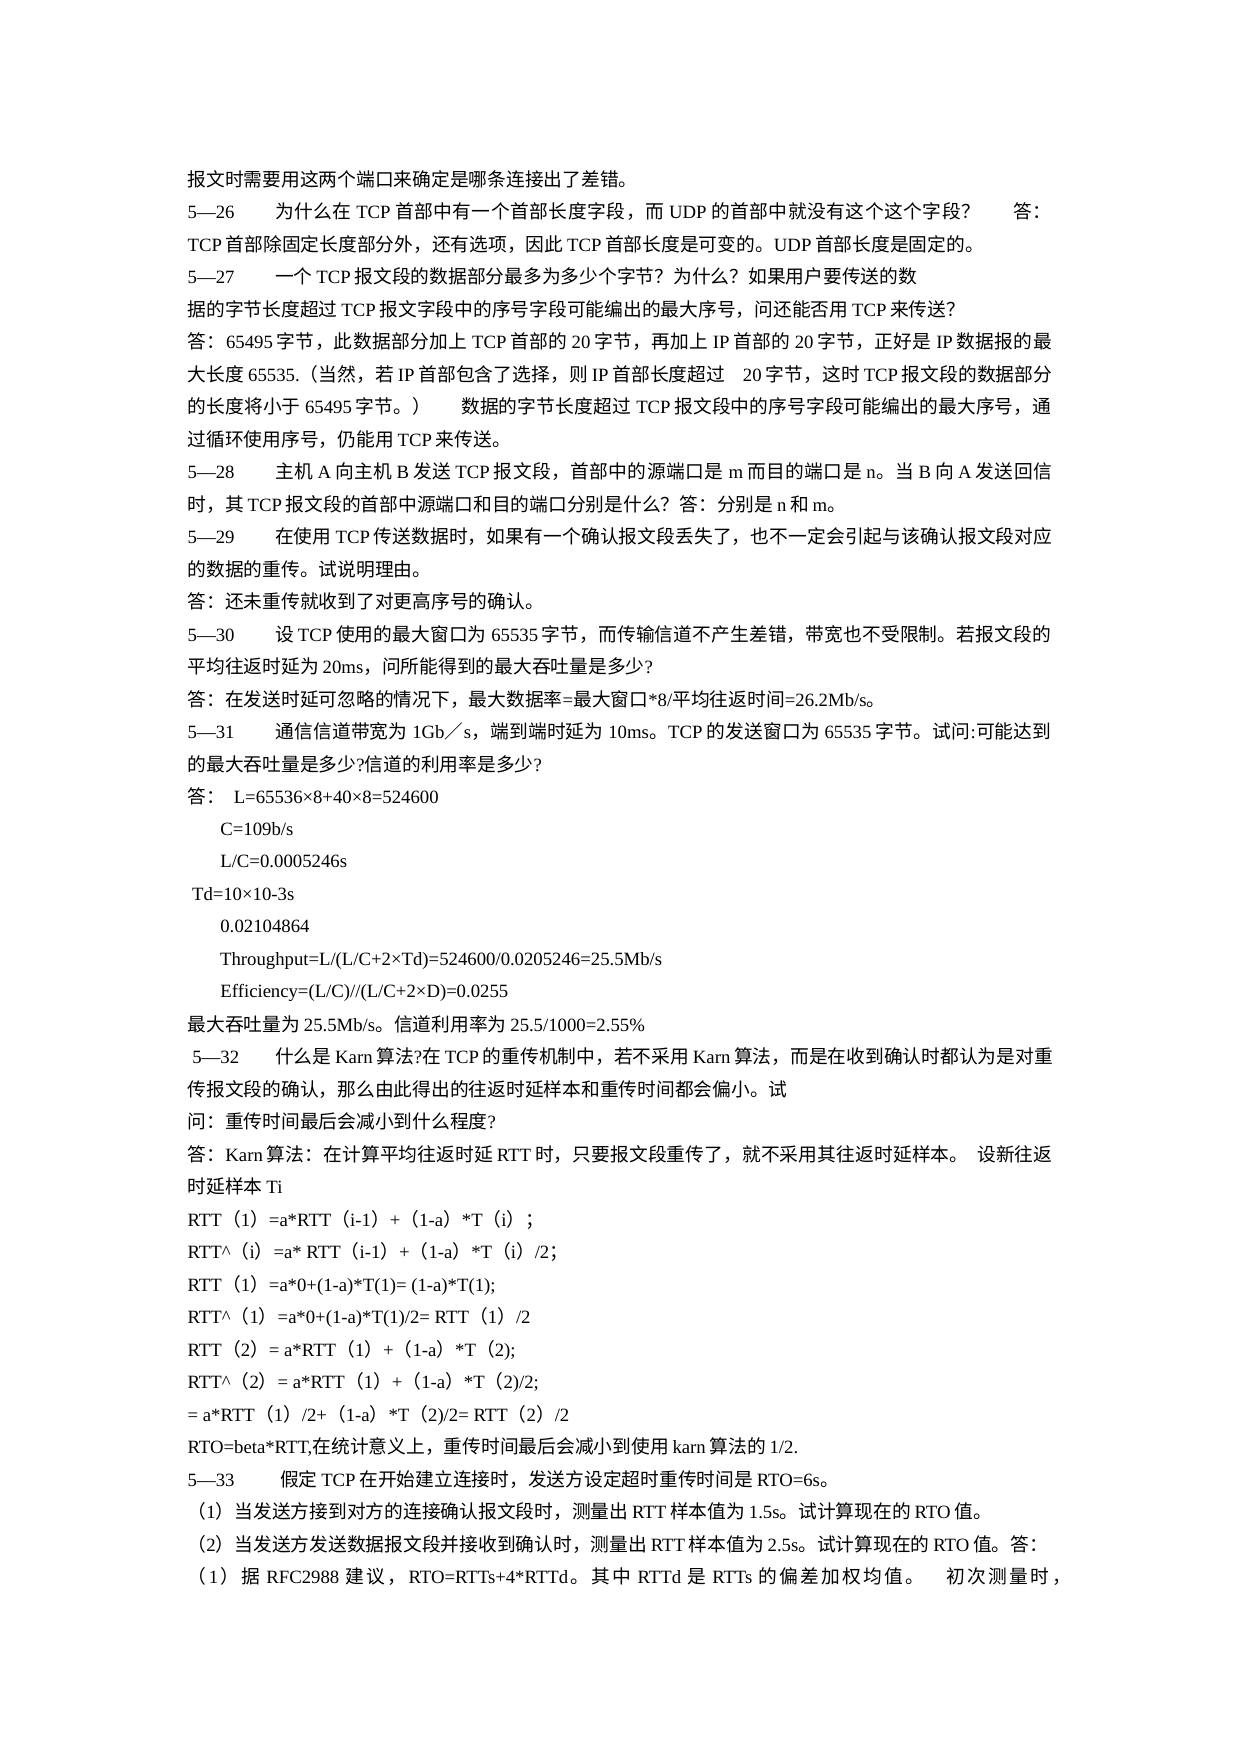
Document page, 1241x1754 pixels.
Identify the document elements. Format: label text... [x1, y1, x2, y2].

text RTT^（2）= a*RTT（1）+（1-a）*T（2)/2; [187, 1364, 1053, 1397]
text 答：Karn算法：在计算平均往返时延RTT时，只要报文段重传了，就不采用其往返时延样本。 设新往返时延样本Ti [187, 1137, 1053, 1202]
text RTT^（i）=a* RTT（i-1）+（1-a）*T（i）/2； [187, 1234, 1053, 1267]
text 答：65495字节，此数据部分加上TCP首部的20字节，再加上IP首部的20字节，正好是IP数据报的最大长度65535.（当然，若IP首部包含了选择，则IP首部长度超过 20字节，这时TCP报文段的数据部分的长度将小于65495字节。） 数据的字节长度超过TCP报文段中的序号字段可能编出的最大序号，通过循环使用序号，仍能用TCP来传送。 [187, 324, 1053, 454]
text Throughput=L/(L/C+2×Td)=524600/0.0205246=25.5Mb/s [187, 942, 1053, 974]
text RTT^（1）=a*0+(1-a)*T(1)/2= RTT（1）/2 [187, 1299, 1053, 1332]
text 答： L=65536×8+40×8=524600 [187, 779, 1053, 812]
text RTT（1）=a*0+(1-a)*T(1)= (1-a)*T(1); [187, 1267, 1053, 1299]
text 5—30 设TCP使用的最大窗口为65535字节，而传输信道不产生差错，带宽也不受限制。若报文段的平均往返时延为20ms，问所能得到的最大吞吐量是多少? [187, 617, 1053, 682]
text 据的字节长度超过TCP报文字段中的序号字段可能编出的最大序号，问还能否用TCP来传送？ [187, 292, 1053, 324]
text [187, 1559, 1053, 1592]
text 最大吞吐量为25.5Mb/s。信道利用率为25.5/1000=2.55% [187, 1007, 1053, 1039]
text 5—31 通信信道带宽为1Gb／s，端到端时延为10ms。TCP的发送窗口为65535字节。试问:可能达到的最大吞吐量是多少?信道的利用率是多少? [187, 714, 1053, 779]
text 5—33 假定TCP在开始建立连接时，发送方设定超时重传时间是RTO=6s。 [187, 1462, 1053, 1494]
text C=109b/s [187, 812, 1053, 844]
text 5—29 在使用TCP传送数据时，如果有一个确认报文段丢失了，也不一定会引起与该确认报文段对应的数据的重传。试说明理由。 [187, 519, 1053, 584]
text Efficiency=(L/C)//(L/C+2×D)=0.0255 [187, 974, 1053, 1007]
text RTT（2）= a*RTT（1）+（1-a）*T（2); [187, 1332, 1053, 1364]
text （1）当发送方接到对方的连接确认报文段时，测量出RTT样本值为1.5s。试计算现在的RTO值。 [187, 1494, 1053, 1527]
text L/C=0.0005246s [187, 844, 1053, 877]
text = a*RTT（1）/2+（1-a）*T（2)/2= RTT（2）/2 [187, 1397, 1053, 1429]
text 5—32 什么是Karn算法?在TCP的重传机制中，若不采用Karn算法，而是在收到确认时都认为是对重传报文段的确认，那么由此得出的往返时延样本和重传时间都会偏小。试 [187, 1039, 1053, 1104]
text 5—26 为什么在TCP首部中有一个首部长度字段，而UDP的首部中就没有这个这个字段？ 答：TCP首部除固定长度部分外，还有选项，因此TCP首部长度是可变的。UDP首部长度是固定的。 [187, 194, 1053, 259]
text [187, 162, 1053, 194]
text RTT（1）=a*RTT（i-1）+（1-a）*T（i）； [187, 1202, 1053, 1234]
text 5—28 主机A向主机B发送TCP报文段，首部中的源端口是m而目的端口是n。当B向A发送回信时，其TCP报文段的首部中源端口和目的端口分别是什么？答：分别是n和m。 [187, 454, 1053, 519]
text RTO=beta*RTT,在统计意义上，重传时间最后会减小到使用karn算法的1/2. [187, 1429, 1053, 1462]
text 5—27 一个TCP报文段的数据部分最多为多少个字节？为什么？如果用户要传送的数 [187, 259, 1053, 292]
text 问：重传时间最后会减小到什么程度? [187, 1104, 1053, 1137]
text 0.02104864 [187, 909, 1053, 942]
text （2）当发送方发送数据报文段并接收到确认时，测量出RTT样本值为2.5s。试计算现在的RTO值。答： [187, 1527, 1053, 1559]
text 答：在发送时延可忽略的情况下，最大数据率=最大窗口*8/平均往返时间=26.2Mb/s。 [187, 682, 1053, 714]
text 答：还未重传就收到了对更高序号的确认。 [187, 584, 1053, 617]
text Td=10×10-3s [187, 877, 1053, 909]
